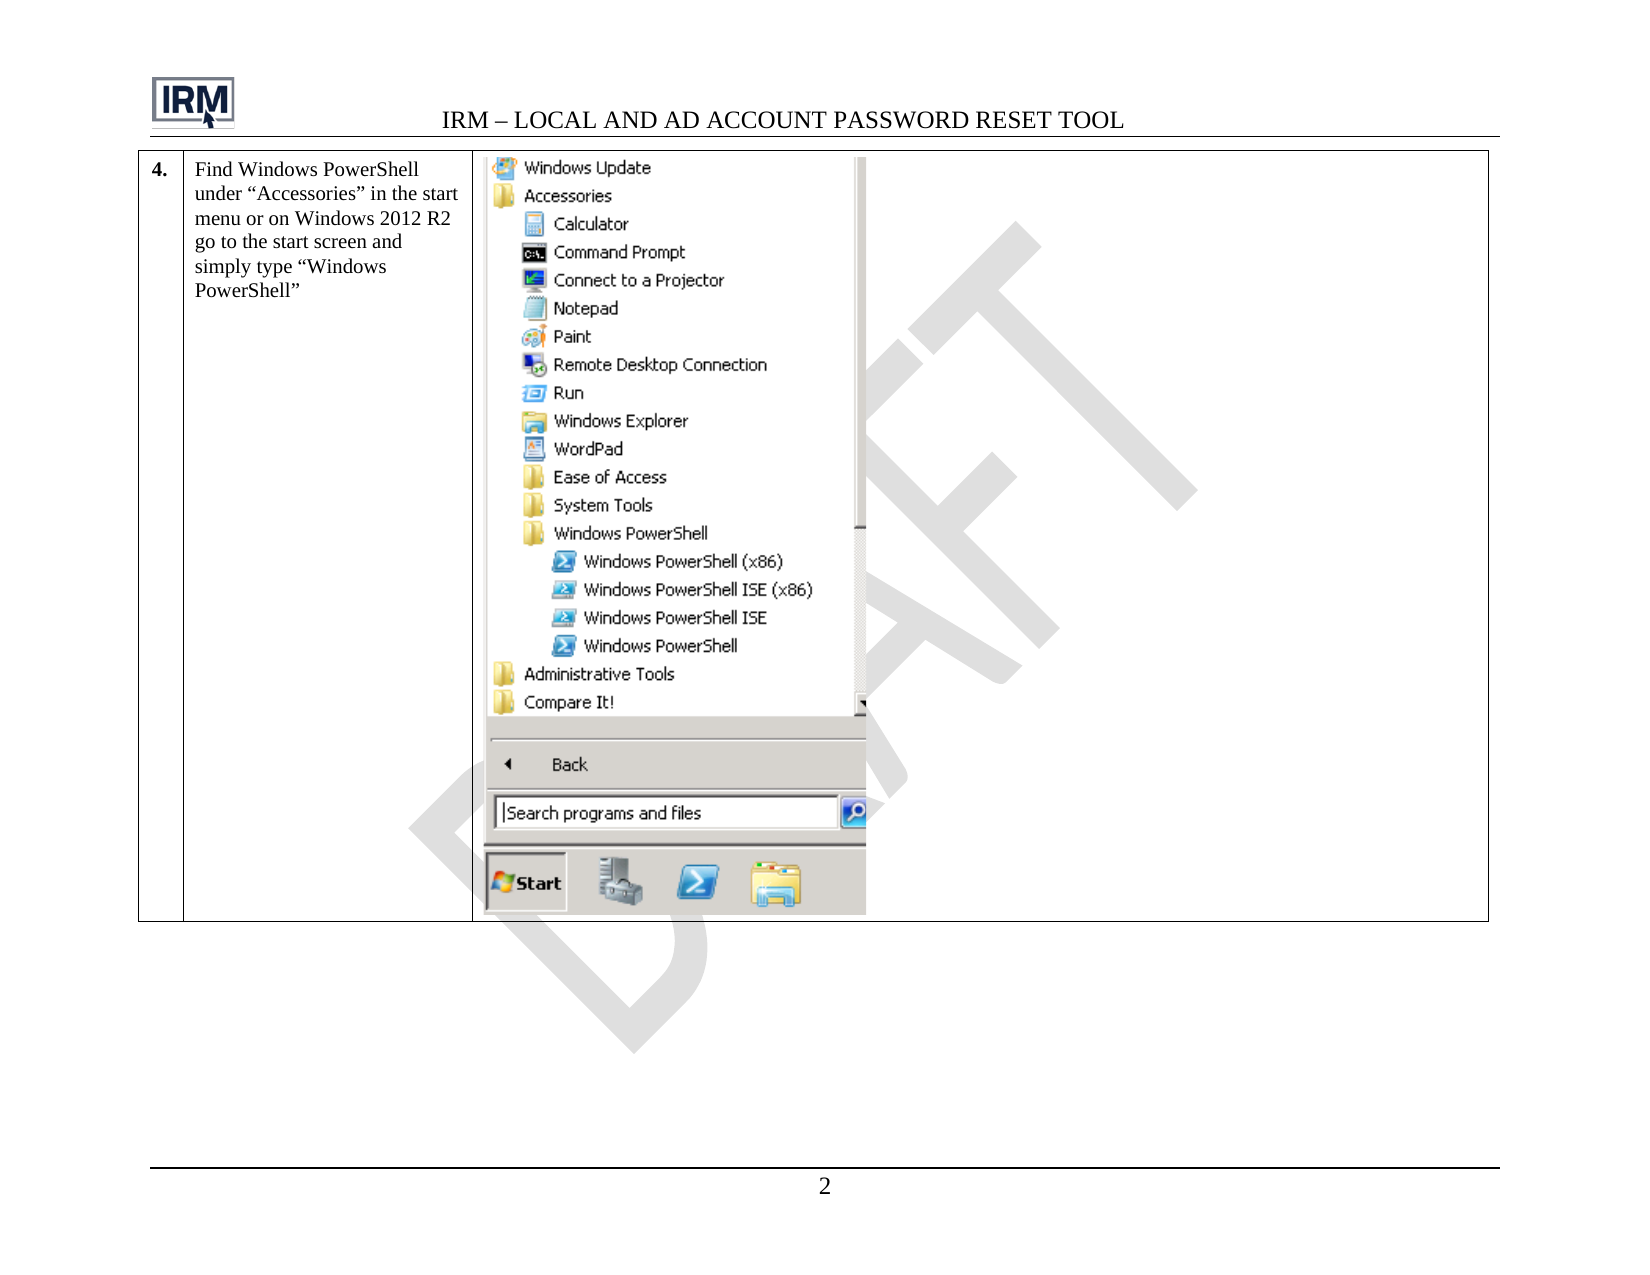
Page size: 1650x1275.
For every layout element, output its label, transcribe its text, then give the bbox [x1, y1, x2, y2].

table_cell Find Windows PowerShell under “Accessories” in the start menu or on Windows 2012 R2 go to the start screen and simply type “Windows PowerShell” [184, 151, 472, 921]
table_cell [139, 151, 183, 921]
table_cell [473, 151, 1488, 921]
picture [483, 157, 867, 915]
